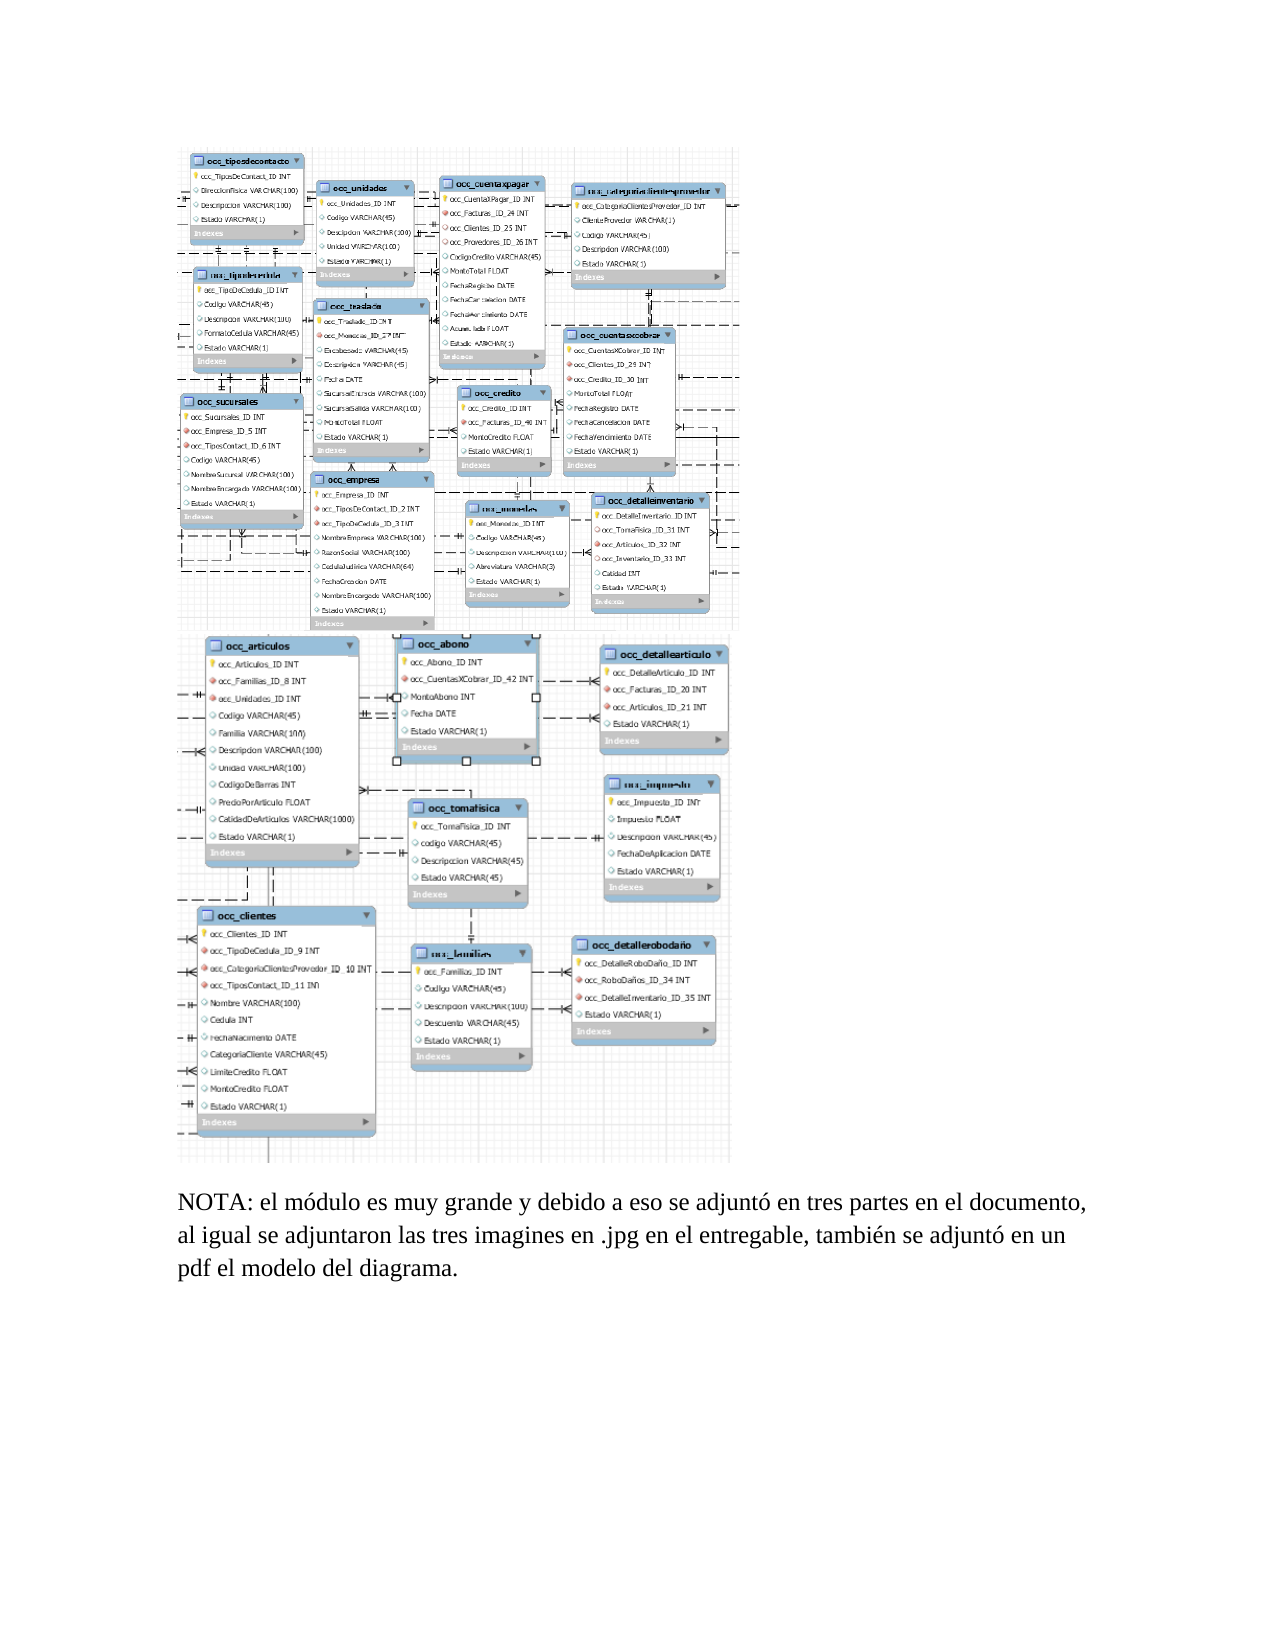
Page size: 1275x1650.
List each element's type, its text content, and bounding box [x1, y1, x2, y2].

picture [177, 147, 740, 631]
picture [177, 634, 732, 1163]
text NOTA: el módulo es muy grande y debido a eso se adjuntó en tres partes en el documento, al igual se adjuntaron las tres imagines en .jpg en el entregable, también se adjuntó en un pdf el modelo del diagrama. [177, 1187, 1098, 1282]
